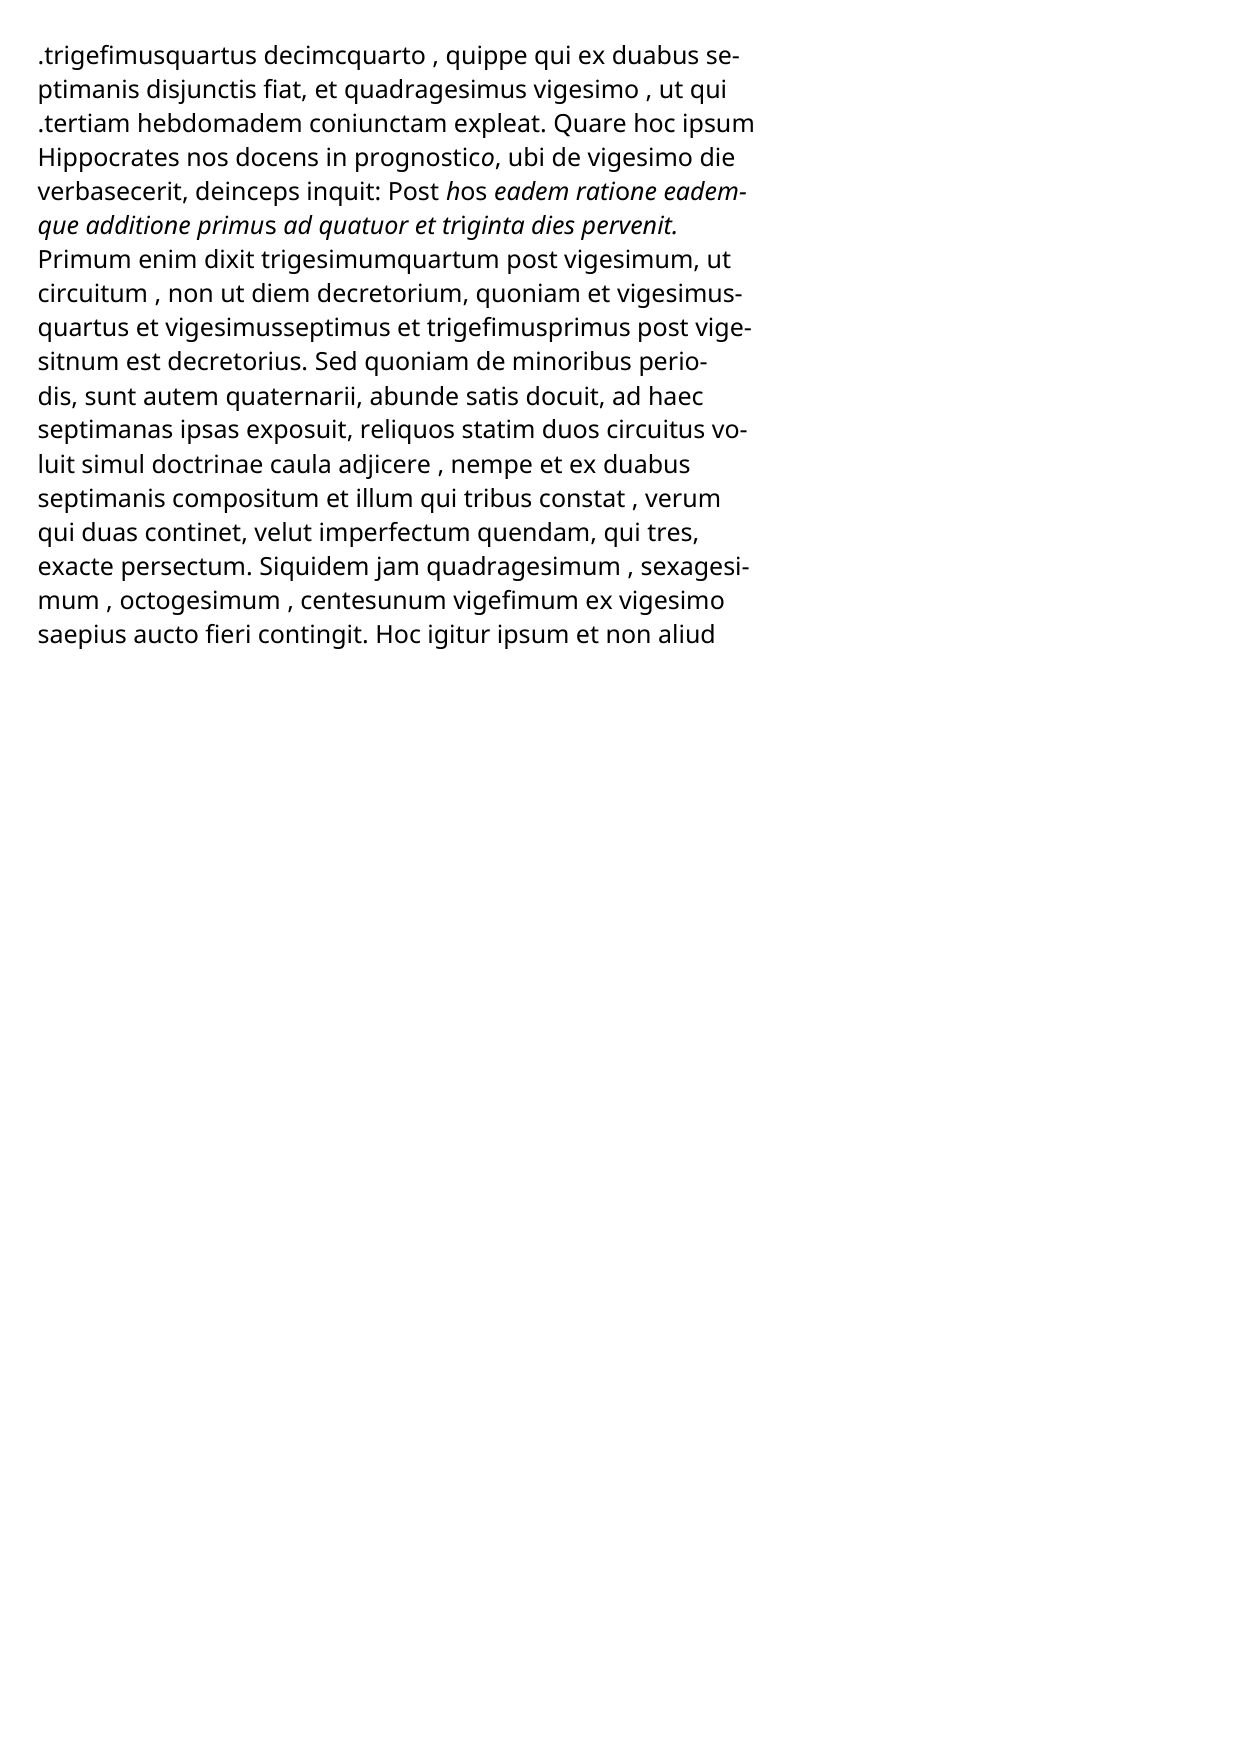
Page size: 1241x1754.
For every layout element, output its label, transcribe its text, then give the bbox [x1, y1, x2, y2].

text .trigefimusquartus decimcquarto , quippe qui ex duabus se- ptimanis disjunctis fiat, et quadragesimus vigesimo , ut qui .tertiam hebdomadem coniunctam expleat. Quare hoc ipsum Hippocrates nos docens in prognostico, ubi de vigesimo die verbasecerit, deinceps inquit: Post hos eadem ratione eadem- que additione primus ad quatuor et triginta dies pervenit. Primum enim dixit trigesimumquartum post vigesimum, ut circuitum , non ut diem decretorium, quoniam et vigesimus- quartus et vigesimusseptimus et trigefimusprimus post vige- sitnum est decretorius. Sed quoniam de minoribus perio- dis, sunt autem quaternarii, abunde satis docuit, ad haec septimanas ipsas exposuit, reliquos statim duos circuitus vo- luit simul doctrinae caula adjicere , nempe et ex duabus septimanis compositum et illum qui tribus constat , verum qui duas continet, velut imperfectum quendam, qui tres, exacte persectum. Siquidem jam quadragesimum , sexagesi- mum , octogesimum , centesunum vigefimum ex vigesimo saepius aucto fieri contingit. Hoc igitur ipsum et non aliud [37, 37, 1203, 651]
